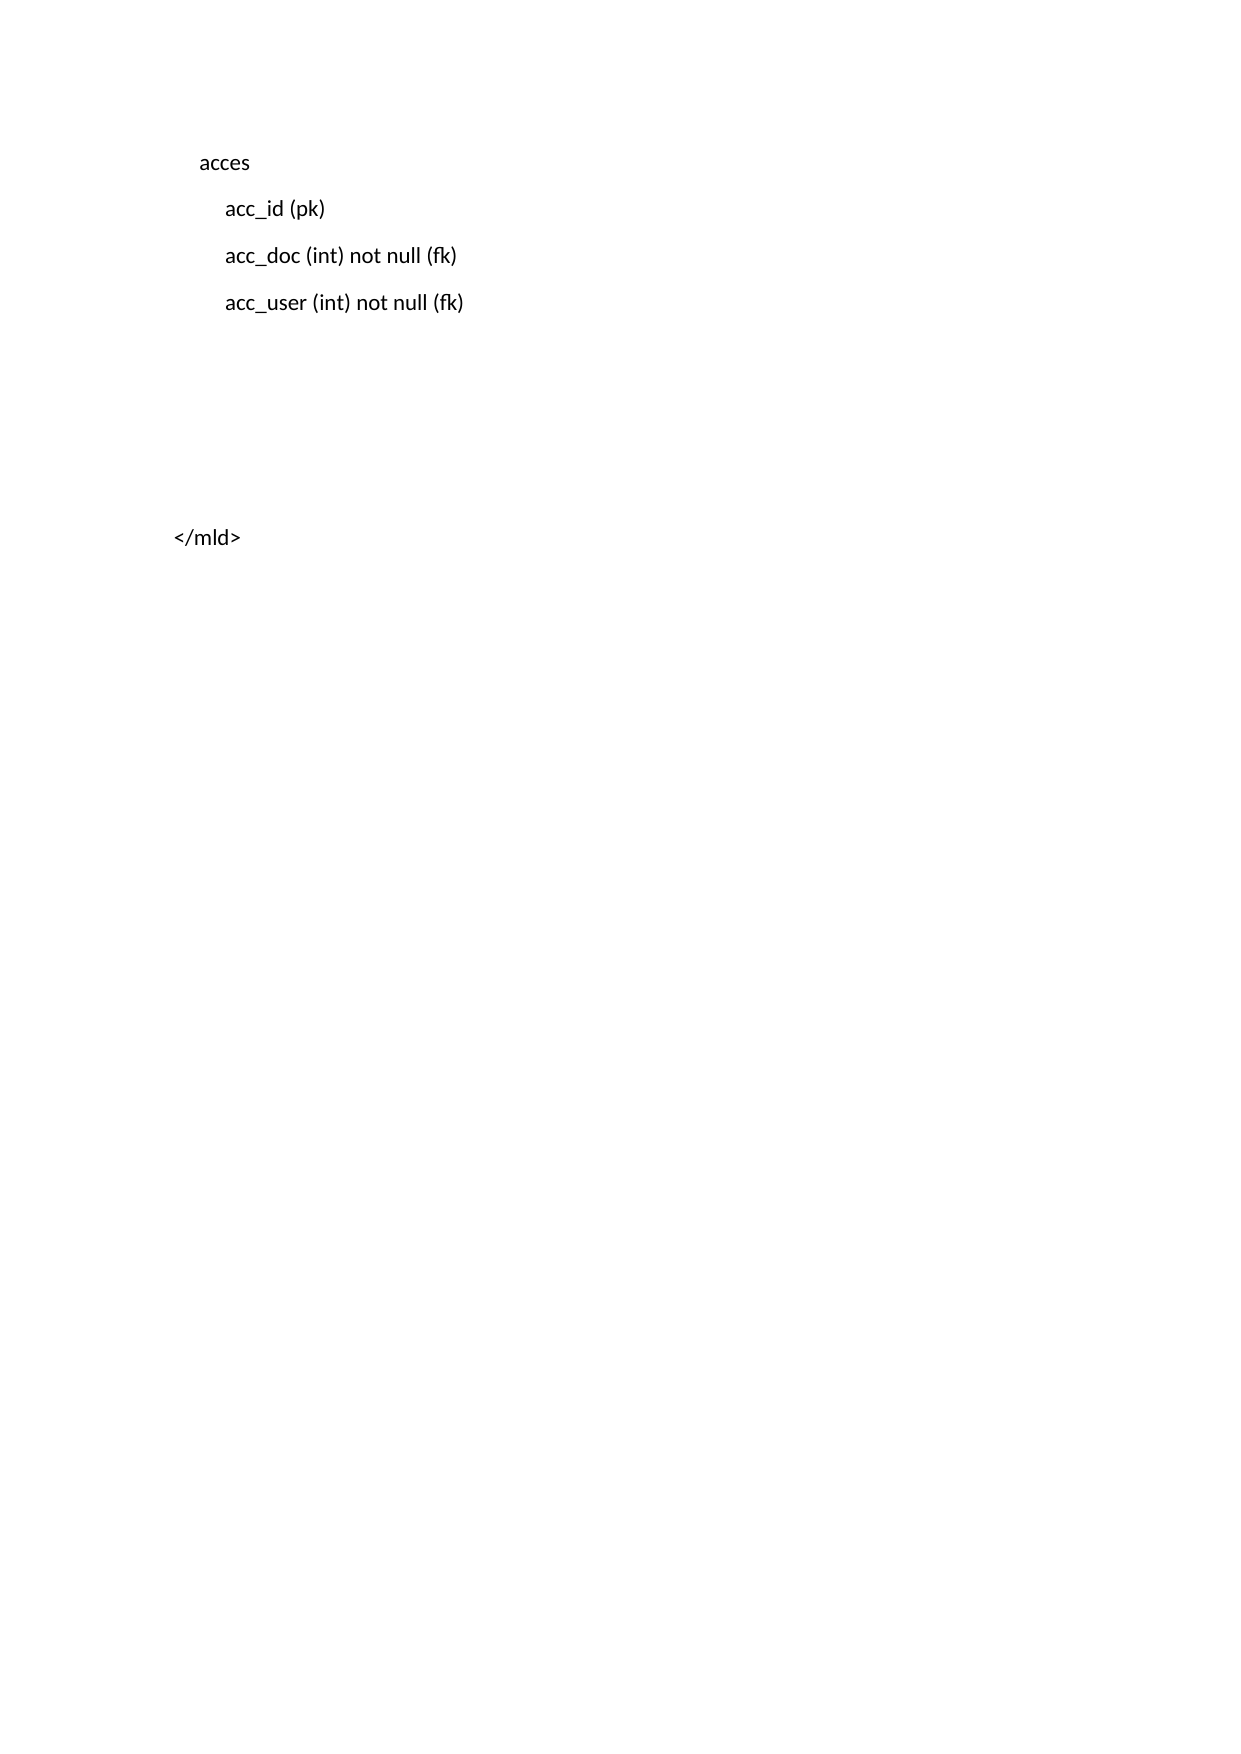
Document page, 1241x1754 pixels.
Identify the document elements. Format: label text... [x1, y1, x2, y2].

text acc_user (int) not null (fk) [148, 288, 1093, 316]
text acc_id (pk) [148, 194, 1093, 222]
text acces [148, 148, 1093, 176]
text </mld> [148, 523, 1093, 551]
text acc_doc (int) not null (fk) [148, 241, 1093, 269]
